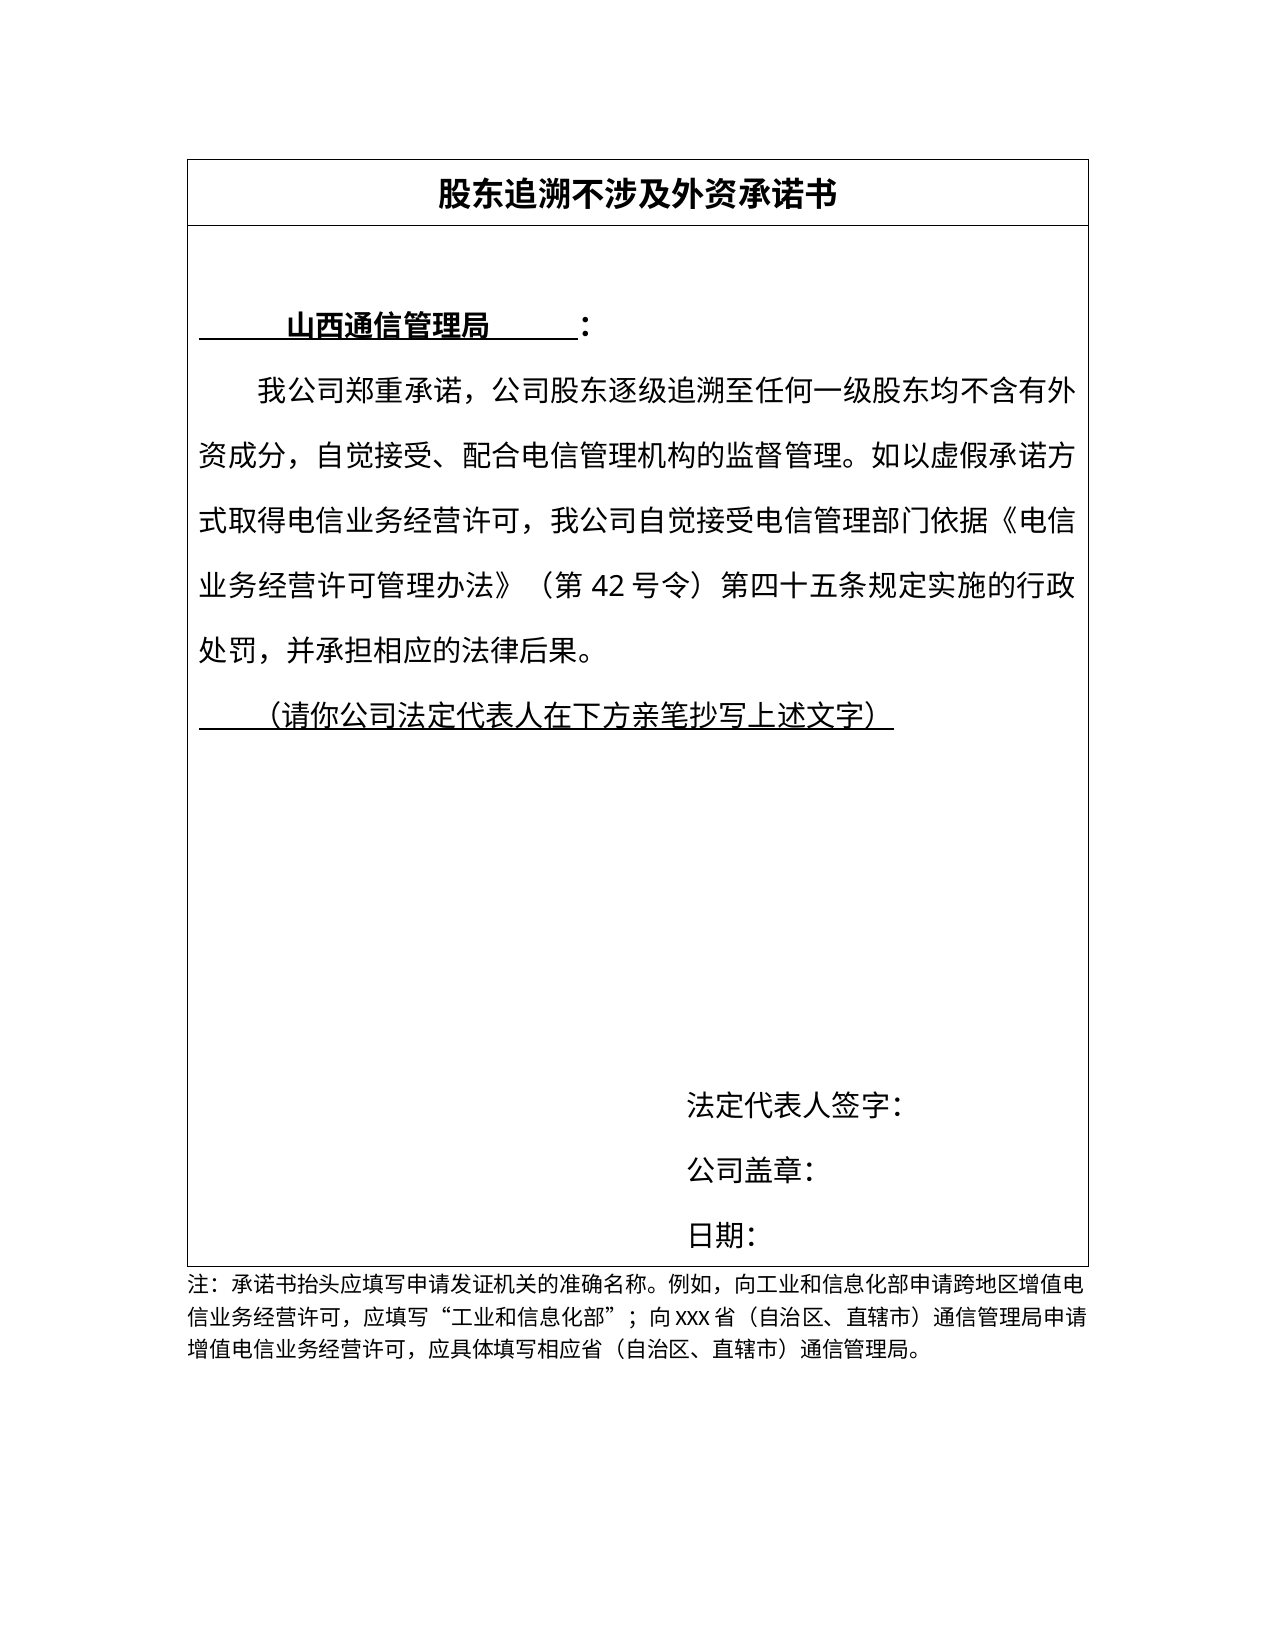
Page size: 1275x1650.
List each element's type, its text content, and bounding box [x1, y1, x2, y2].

text 注：承诺书抬头应填写申请发证机关的准确名称。例如，向工业和信息化部申请跨地区增值电信业务经营许可，应填写“工业和信息化部”；向XXX省（自治区、直辖市）通信管理局申请增值电信业务经营许可，应具体填写相应省（自治区、直辖市）通信管理局。 [187, 1267, 1087, 1364]
table_header 股东追溯不涉及外资承诺书 [188, 160, 1088, 225]
table_cell 山西通信管理局 ： 我公司郑重承诺，公司股东逐级追溯至任何一级股东均不含有外资成分，自觉接受、配合电信管理机构的监督管理。如以虚假承诺方式取得电信业务经营许可，我公司自觉接受电信管理部门依据《电信业务经营许可管理办法》（第42号令）第四十五条规定实施的行政处罚，并承担相应的法律后果。 （请你公司法定代表人在下方亲笔抄写上述文字） 法定代表人签字： 公司盖章： 日期： [188, 226, 1088, 1266]
